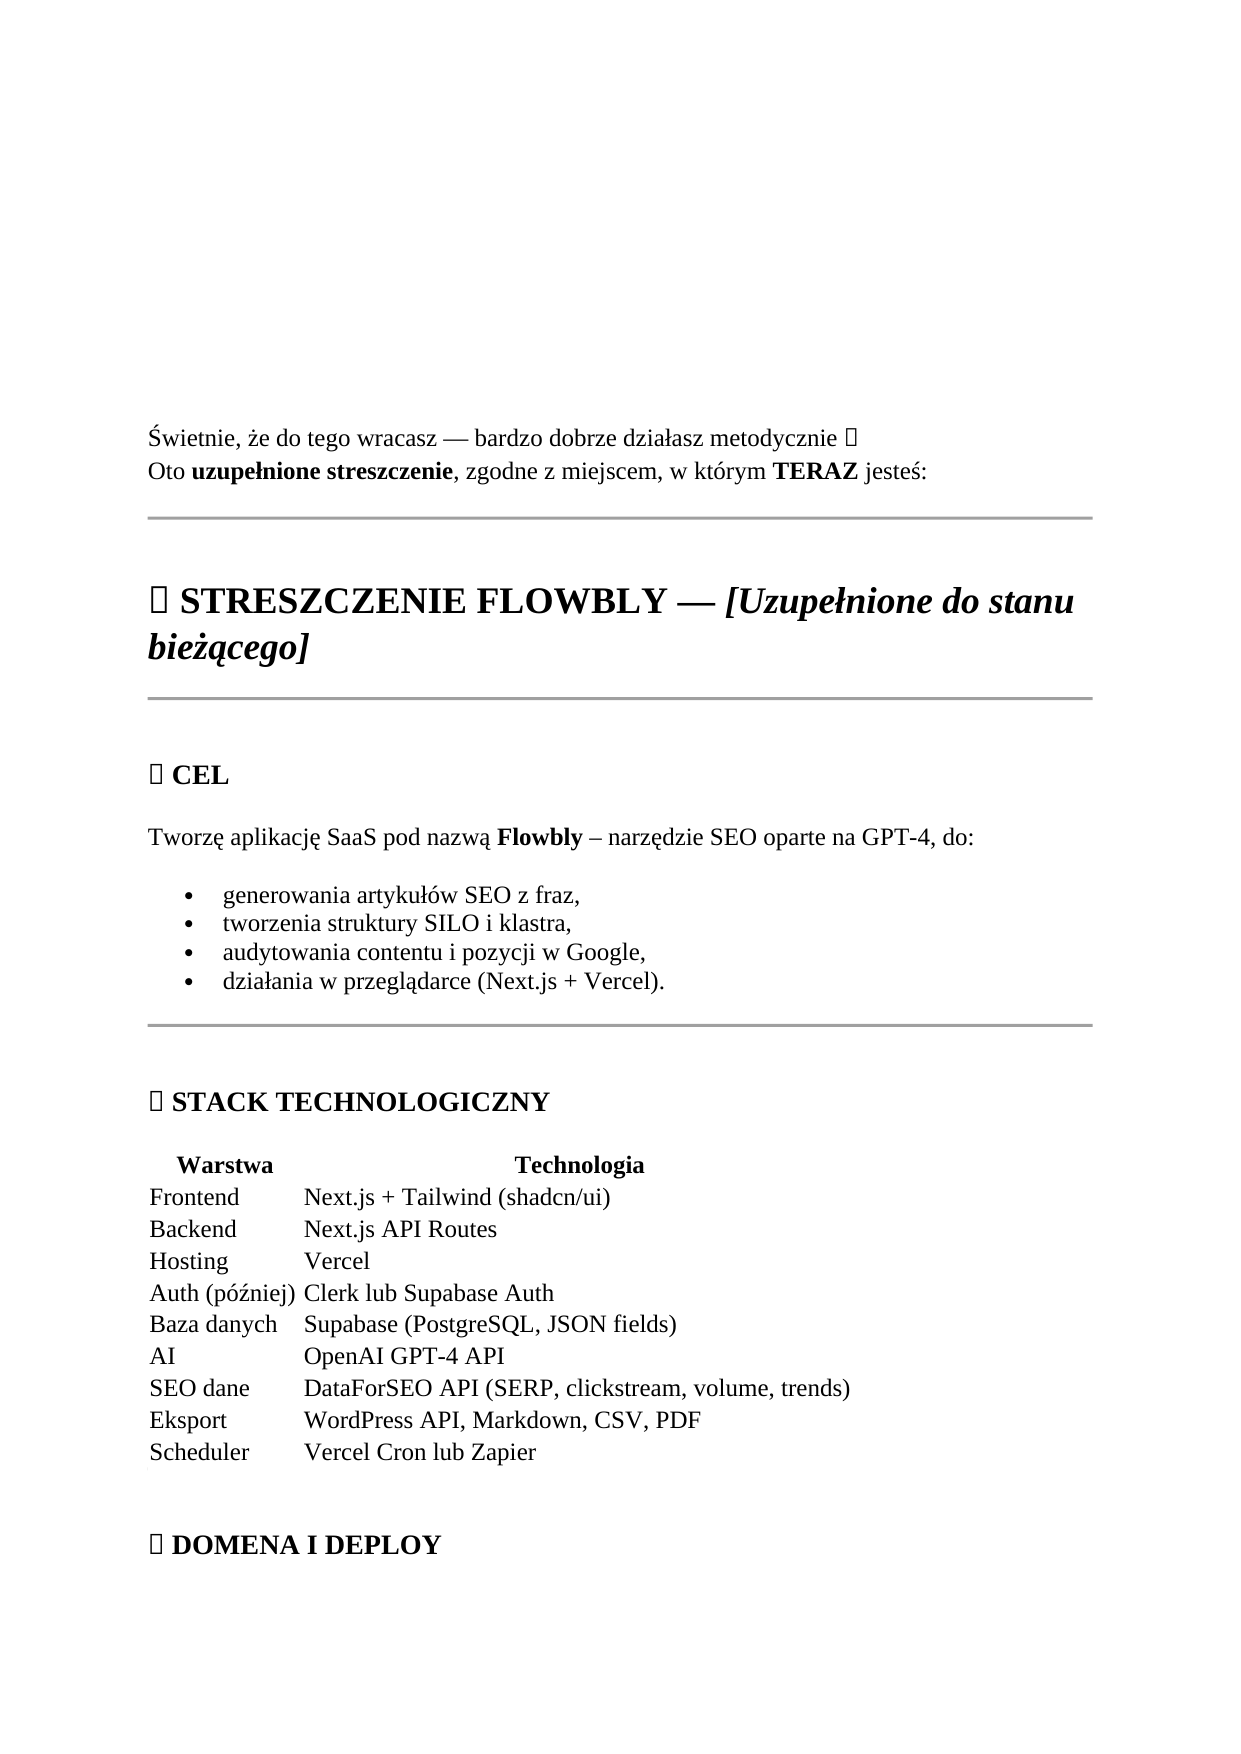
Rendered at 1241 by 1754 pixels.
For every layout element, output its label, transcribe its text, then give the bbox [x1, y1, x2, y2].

table_cell Hosting [148, 1244, 302, 1276]
list audytowania contentu i pozycji w Google, [185, 937, 1093, 966]
table_cell Frontend [148, 1180, 302, 1212]
table_cell Auth (później) [148, 1276, 302, 1308]
table_cell SEO dane [148, 1372, 302, 1403]
table_cell Supabase (PostgreSQL, JSON fields) [302, 1308, 857, 1340]
list działania w przeglądarce (Next.js + Vercel). [185, 966, 1093, 995]
table_header Technologia [302, 1149, 857, 1180]
text ✅ STRESZCZENIE FLOWBLY — [Uzupełnione do stanu bieżącego] [148, 574, 1093, 668]
table_cell OpenAI GPT-4 API [302, 1340, 857, 1372]
text Tworzę aplikację SaaS pod nazwą Flowbly – narzędzie SEO oparte na GPT-4, do: [148, 822, 1093, 851]
table_cell AI [148, 1340, 302, 1372]
text ✅ DOMENA I DEPLOY [148, 1524, 1093, 1563]
table_cell Next.js + Tailwind (shadcn/ui) [302, 1180, 857, 1212]
table_cell Vercel [302, 1244, 857, 1276]
table_cell Scheduler [148, 1435, 302, 1467]
table_cell Clerk lub Supabase Auth [302, 1276, 857, 1308]
table_cell Next.js API Routes [302, 1212, 857, 1244]
table_cell Eksport [148, 1404, 302, 1435]
table_cell Vercel Cron lub Zapier [302, 1435, 857, 1467]
table_cell DataForSEO API (SERP, clickstream, volume, trends) [302, 1372, 857, 1403]
table_cell Baza danych [148, 1308, 302, 1340]
table_header Warstwa [148, 1149, 302, 1180]
list generowania artykułów SEO z fraz, [185, 880, 1093, 908]
text 🔹 STACK TECHNOLOGICZNY [148, 1081, 1093, 1119]
table_cell WordPress API, Markdown, CSV, PDF [302, 1404, 857, 1435]
table_cell Backend [148, 1212, 302, 1244]
list tworzenia struktury SILO i klastra, [185, 908, 1093, 937]
text 🔹 CEL [148, 754, 1093, 793]
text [148, 148, 1093, 485]
